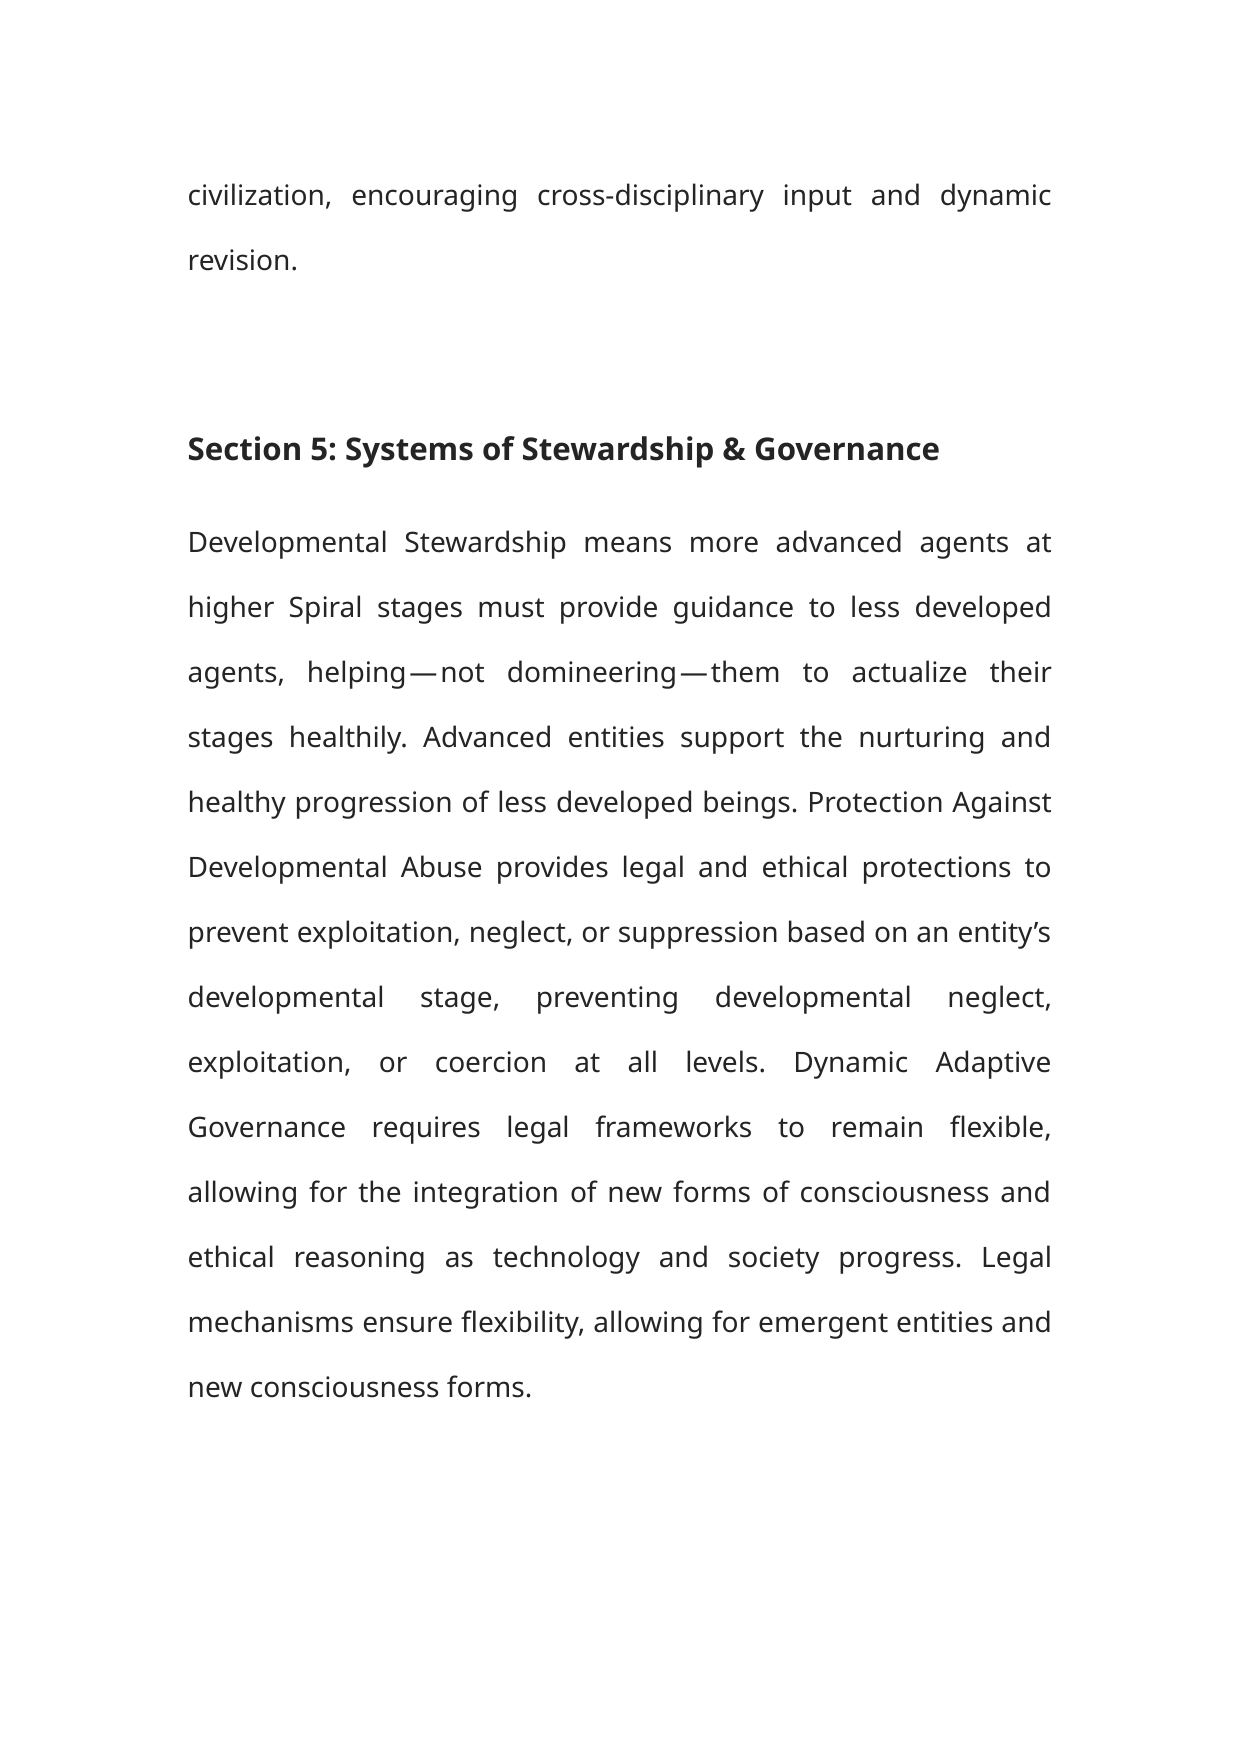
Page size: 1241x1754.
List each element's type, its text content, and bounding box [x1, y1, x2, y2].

subtitle Section 5: Systems of Stewardship & Governance [187, 415, 1053, 480]
text Developmental Stewardship means more advanced agents at higher Spiral stages must provide guidance to less developed agents, helping — not domineering — them to actualize their stages healthily. Advanced entities support the nurturing and healthy progression of less developed beings. Protection Against Developmental Abuse provides legal and ethical protections to prevent exploitation, neglect, or suppression based on an entity’s developmental stage, preventing developmental neglect, exploitation, or coercion at all levels. Dynamic Adaptive Governance requires legal frameworks to remain flexible, allowing for the integration of new forms of consciousness and ethical reasoning as technology and society progress. Legal mechanisms ensure flexibility, allowing for emergent entities and new consciousness forms. [187, 509, 1053, 1419]
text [187, 162, 1053, 292]
